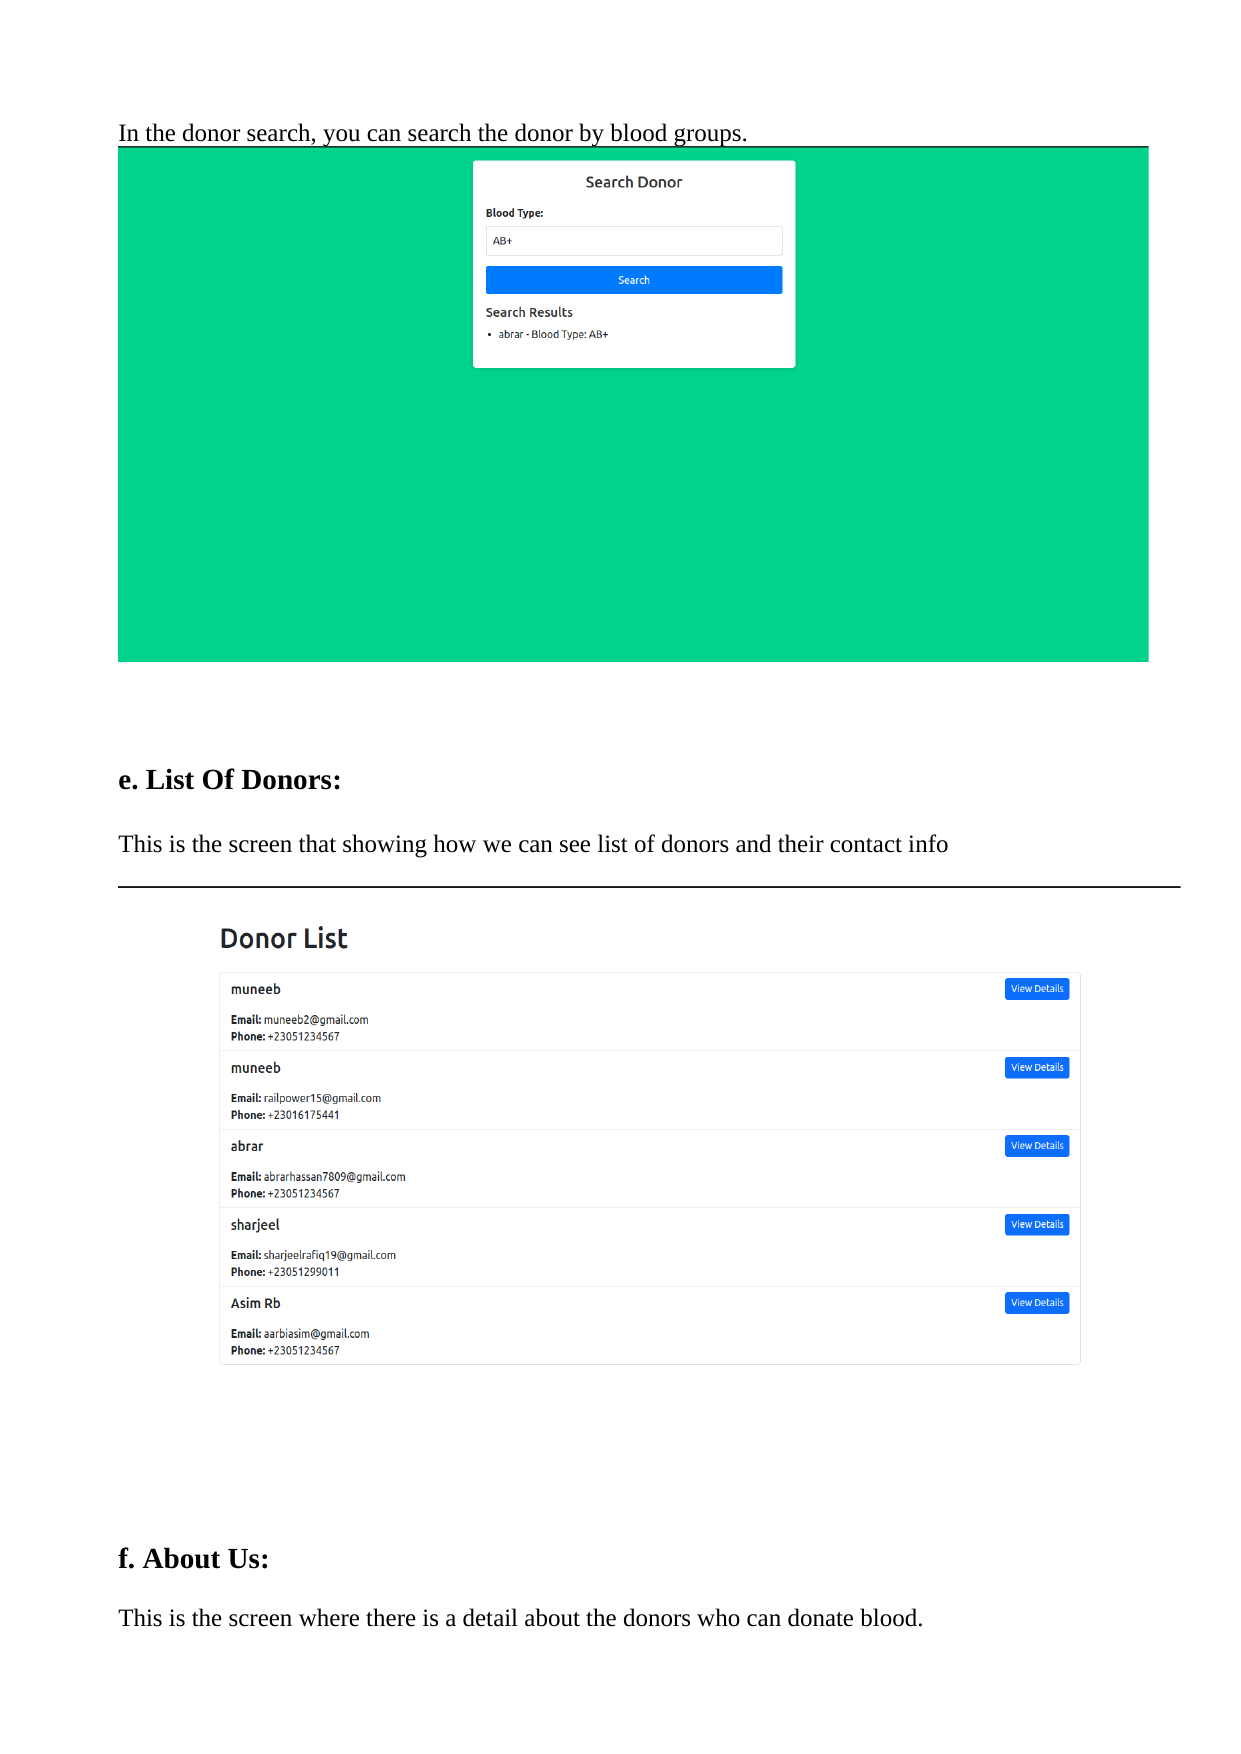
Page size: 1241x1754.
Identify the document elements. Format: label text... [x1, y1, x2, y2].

text e. List Of Donors: [118, 762, 1122, 796]
text This is the screen where there is a detail about the donors who can donate blood. [118, 1603, 1122, 1632]
text This is the screen that showing how we can see list of donors and their contact info [118, 829, 1122, 858]
text f. About Us: [118, 1541, 1122, 1575]
picture [118, 146, 1149, 662]
text In the donor search, you can search the donor by blood groups. [118, 118, 1122, 146]
picture [118, 886, 1181, 1446]
